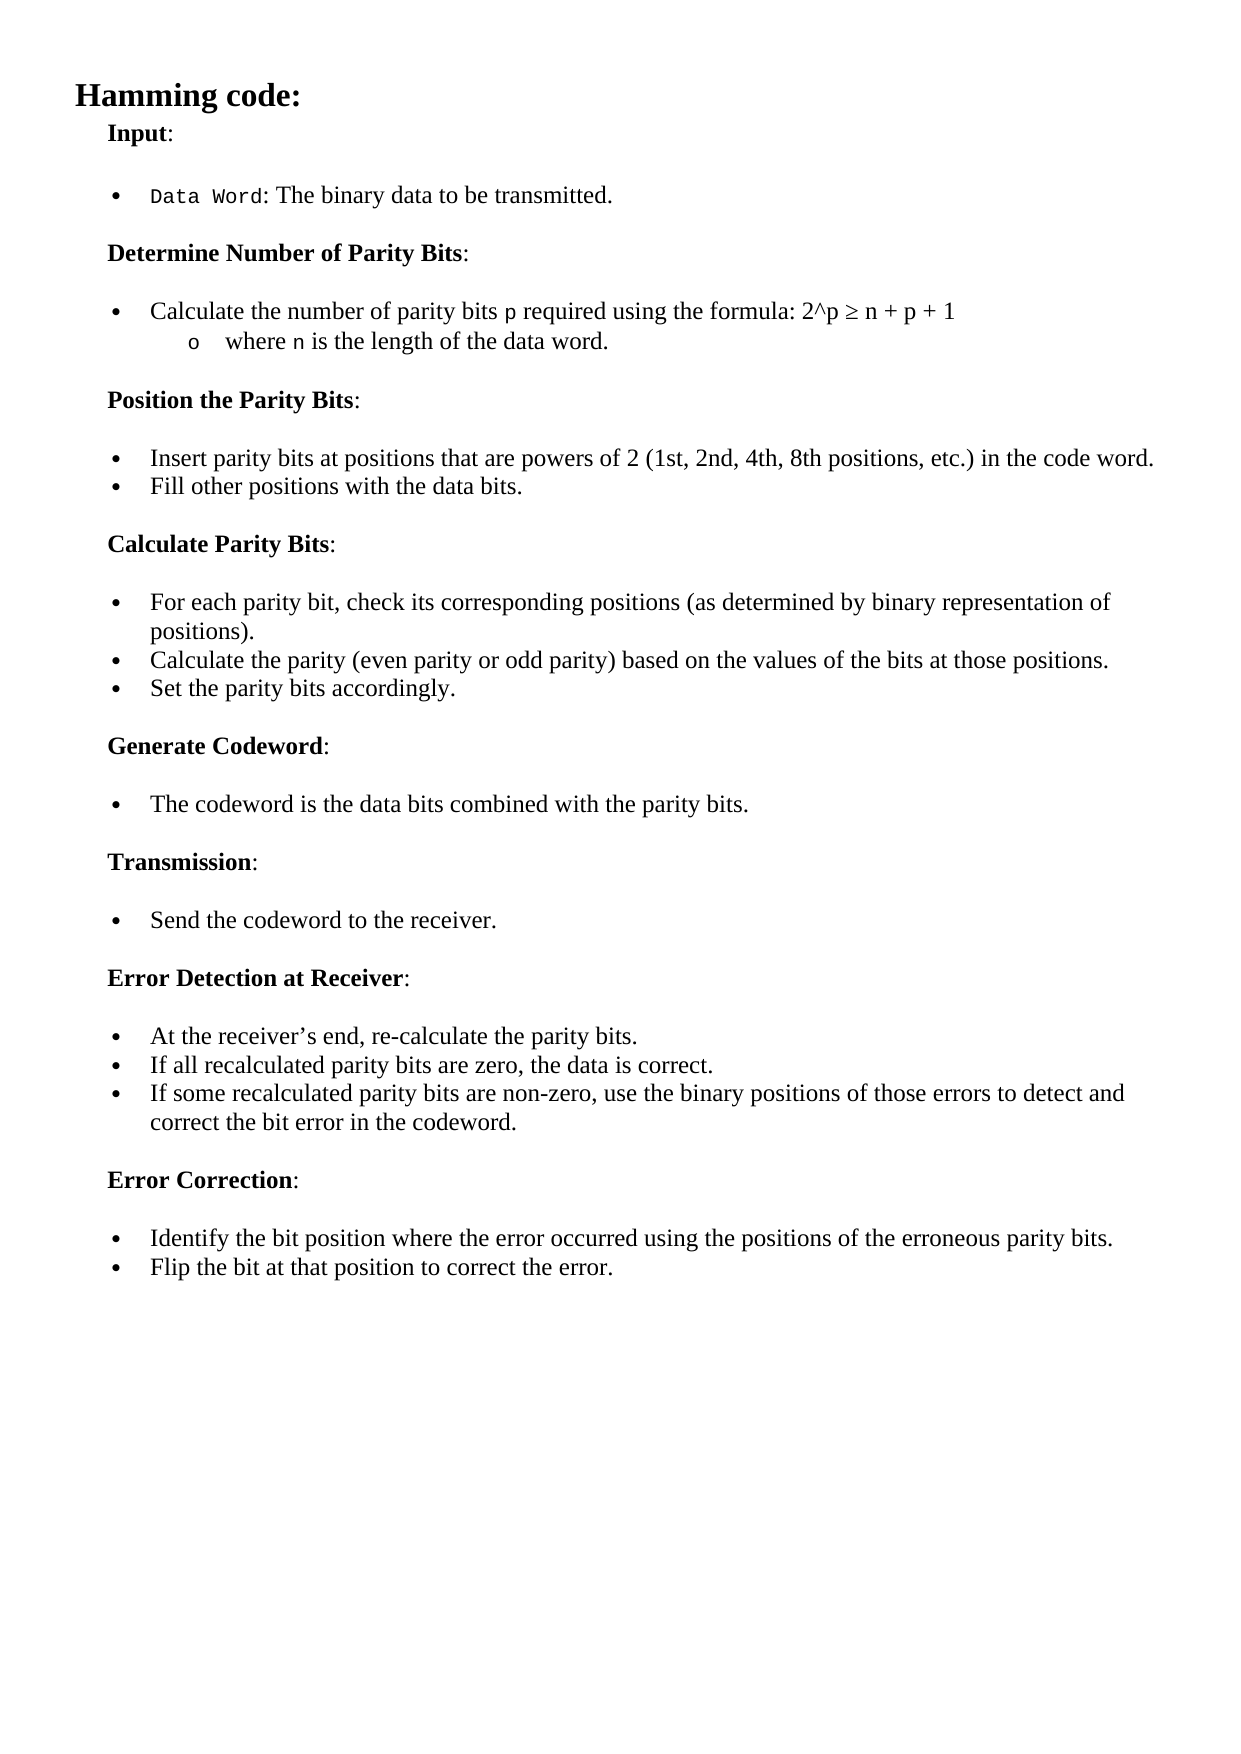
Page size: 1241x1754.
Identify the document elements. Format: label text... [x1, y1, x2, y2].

text  Calculate Parity Bits: [75, 529, 1165, 558]
text  Error Detection at Receiver: [75, 963, 1165, 992]
list The codeword is the data bits combined with the parity bits. [112, 789, 1165, 818]
list If some recalculated parity bits are non-zero, use the binary positions of those errors to detect and correct the bit error in the codeword. [112, 1078, 1165, 1136]
text  Error Correction: [75, 1165, 1165, 1194]
text Hamming code:  Input: [75, 75, 1165, 146]
list Set the parity bits accordingly. [112, 673, 1165, 702]
text  Position the Parity Bits: [75, 385, 1165, 413]
list Fill other positions with the data bits. [112, 471, 1165, 500]
list Insert parity bits at positions that are powers of 2 (1st, 2nd, 4th, 8th positions, etc.) in the code word. [112, 443, 1165, 471]
text  Transmission: [75, 847, 1165, 876]
list Data Word: The binary data to be transmitted. [112, 180, 1165, 209]
list Calculate the number of parity bits p required using the formula: 2^p ≥ n + p + 1 [112, 296, 1165, 326]
text  Generate Codeword: [75, 731, 1165, 760]
list Identify the bit position where the error occurred using the positions of the erroneous parity bits. [112, 1223, 1165, 1252]
list Flip the bit at that position to correct the error. [112, 1252, 1165, 1281]
list At the receiver’s end, re-calculate the parity bits. [112, 1021, 1165, 1050]
list where n is the length of the data word. [187, 326, 1165, 356]
text  Determine Number of Parity Bits: [75, 238, 1165, 267]
list Calculate the parity (even parity or odd parity) based on the values of the bits at those positions. [112, 645, 1165, 673]
list If all recalculated parity bits are zero, the data is correct. [112, 1050, 1165, 1078]
list For each parity bit, check its corresponding positions (as determined by binary representation of positions). [112, 587, 1165, 645]
list Send the codeword to the receiver. [112, 905, 1165, 934]
